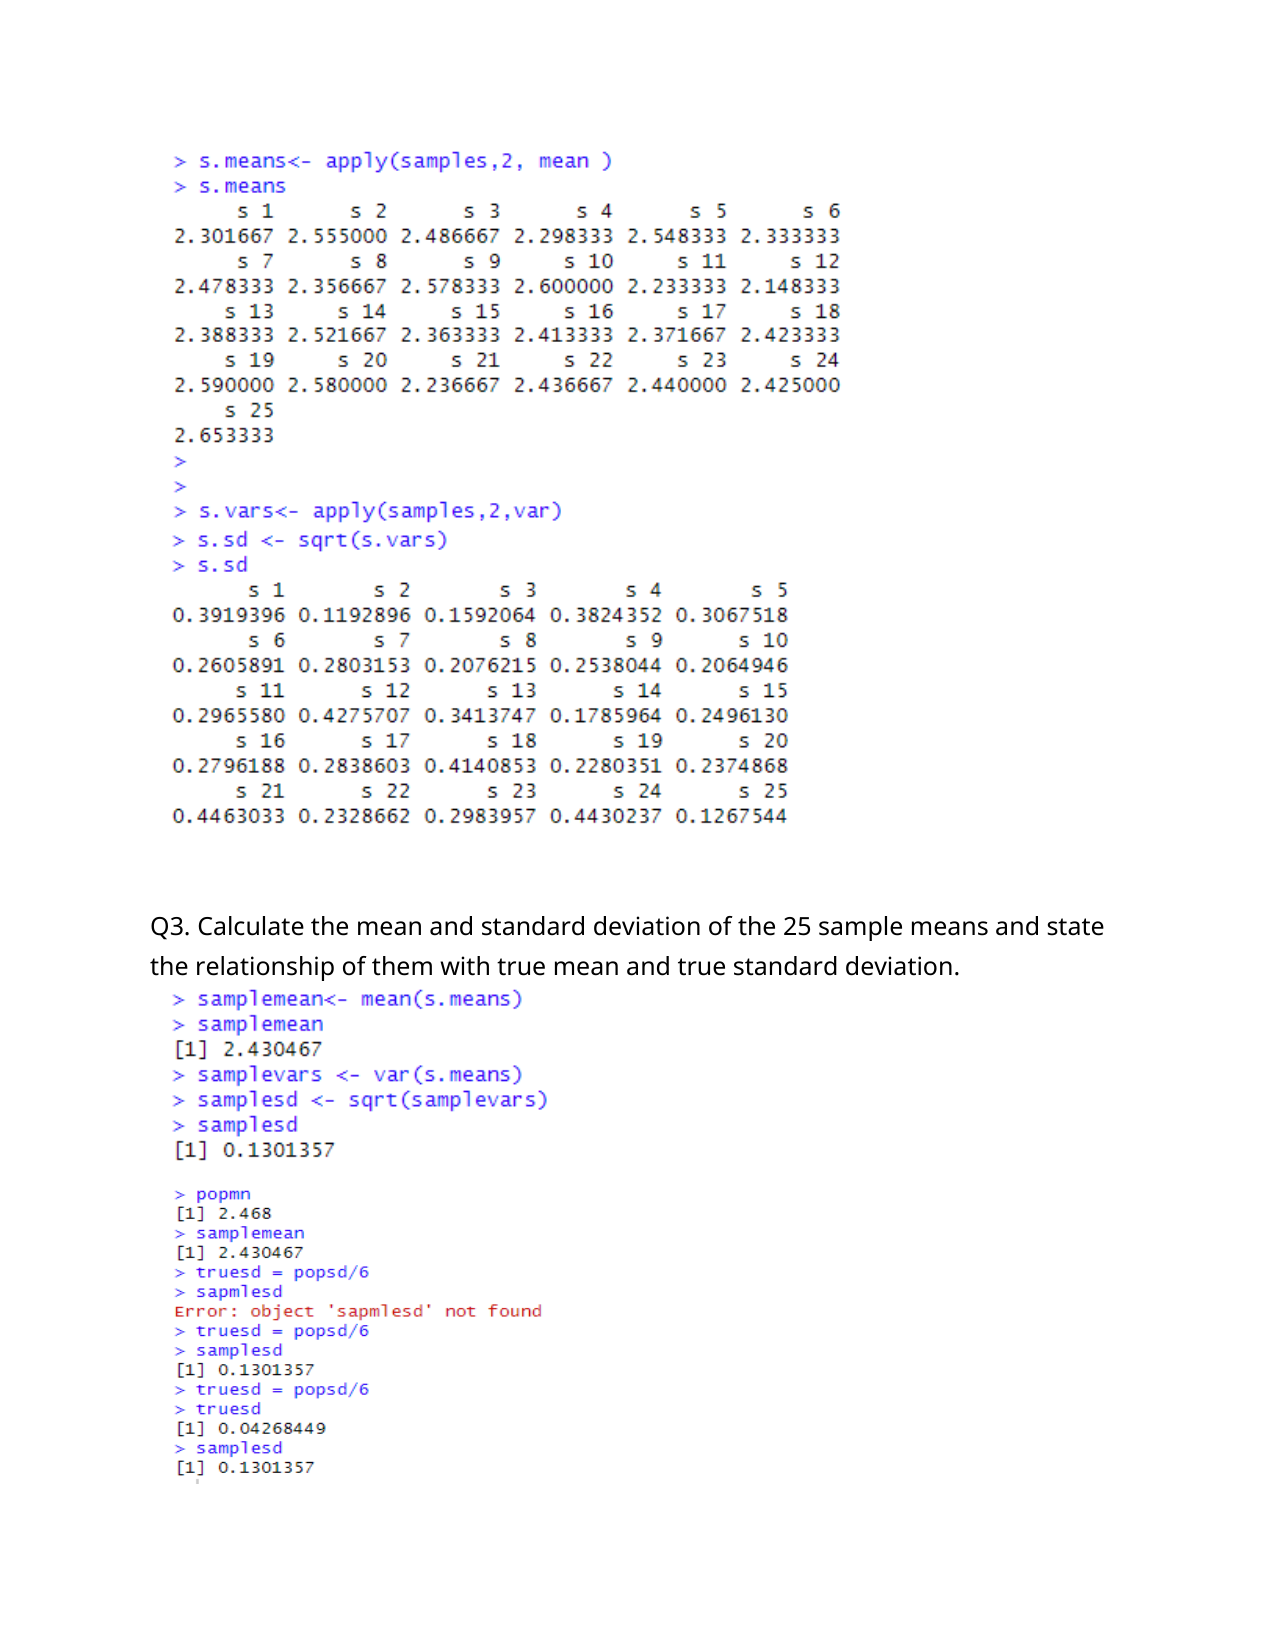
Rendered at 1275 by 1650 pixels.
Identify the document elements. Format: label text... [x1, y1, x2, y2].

text Q3. Calculate the mean and standard deviation of the 25 sample means and state the relationship of them with true mean and true standard deviation. [150, 909, 1125, 1164]
